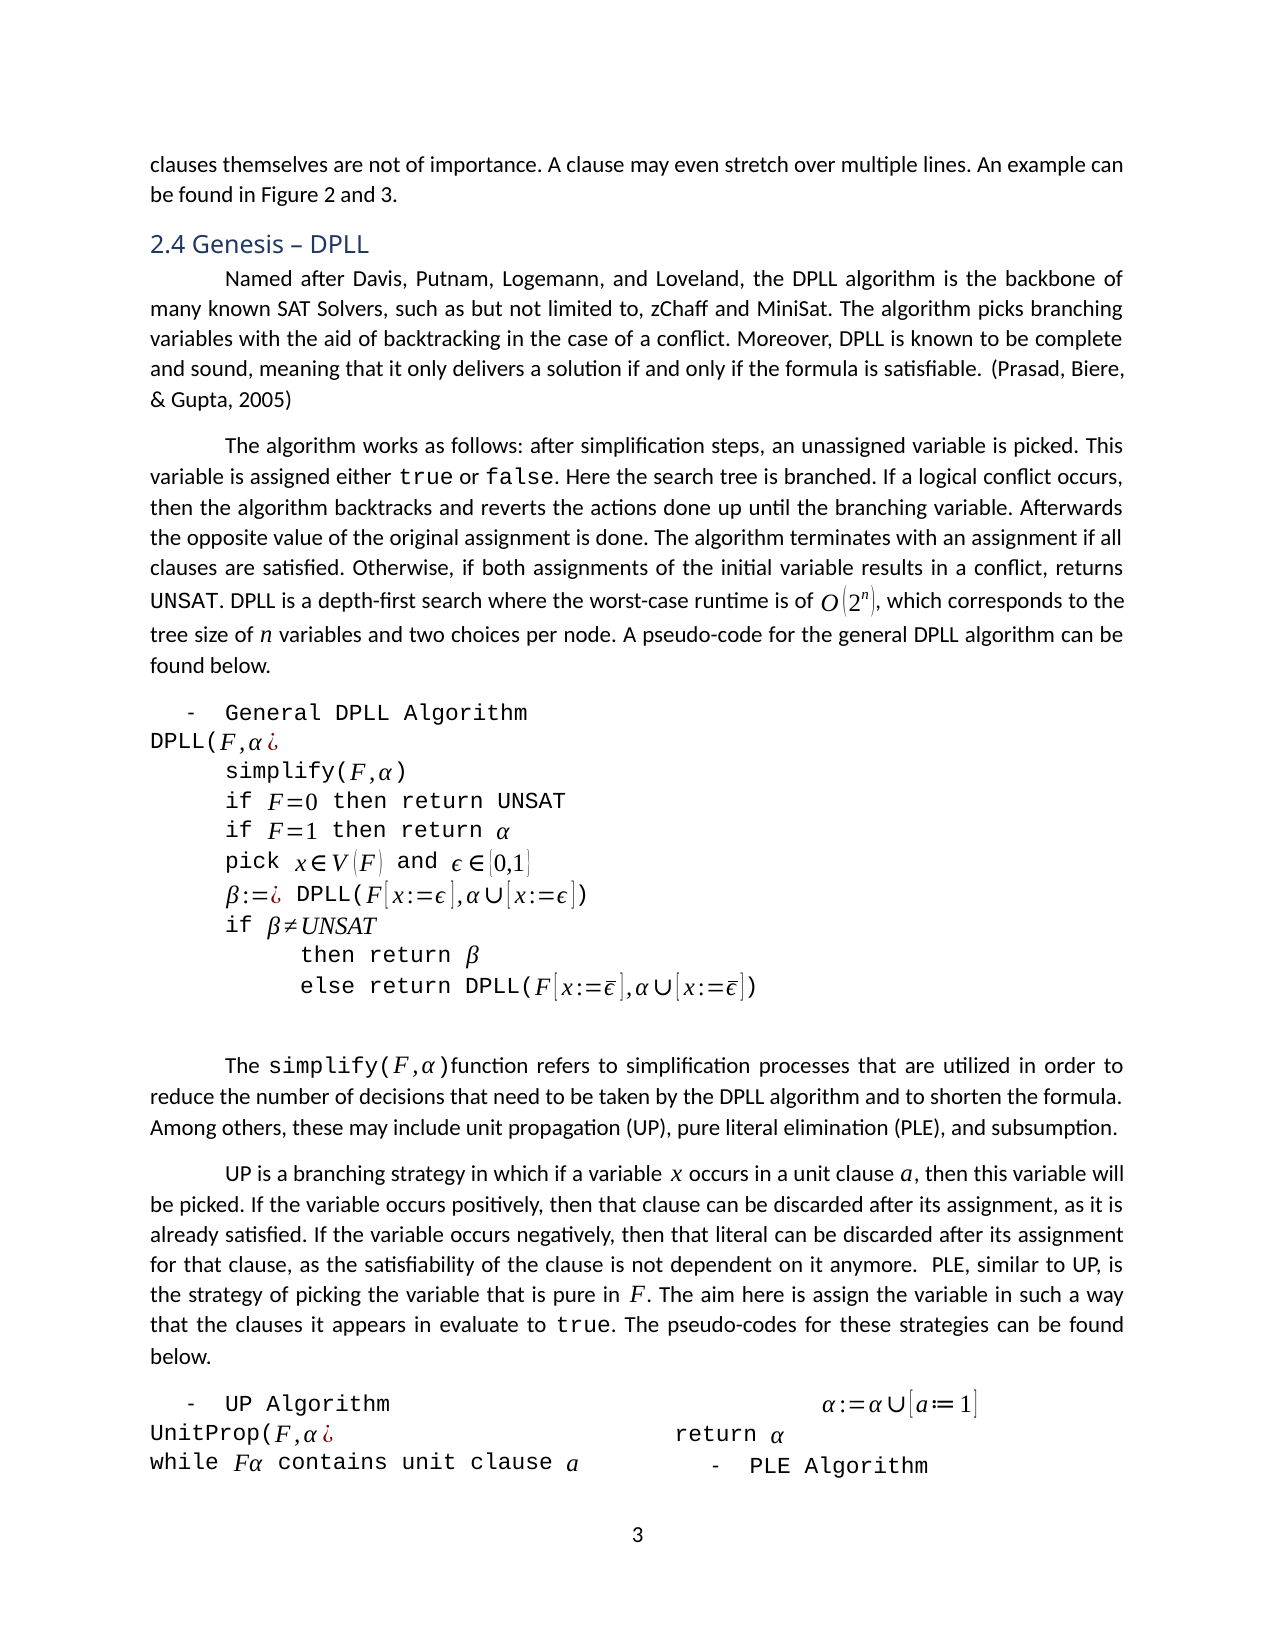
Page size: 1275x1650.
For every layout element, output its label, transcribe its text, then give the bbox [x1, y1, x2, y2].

text pick and [150, 847, 1125, 878]
text DPLL( [150, 729, 1125, 757]
text UnitProp( [150, 1420, 601, 1448]
list PLE Algorithm [712, 1451, 1125, 1480]
text return [674, 1421, 1125, 1449]
text if [150, 912, 1125, 940]
text while contains unit clause [150, 1450, 601, 1477]
list General DPLL Algorithm [187, 698, 1125, 727]
text The algorithm works as follows: after simplification steps, an unassigned variable is picked. This variable is assigned either true or false. Here the search tree is branched. If a logical conflict occurs, then the algorithm backtracks and reverts the actions done up until the branching variable. Afterwards the opposite value of the original assignment is done. The algorithm terminates with an assignment if all clauses are satisfied. Otherwise, if both assignments of the initial variable results in a conflict, returns UNSAT. DPLL is a depth-first search where the worst-case runtime is of , which corresponds to the tree size of variables and two choices per node. A pseudo-code for the general DPLL algorithm can be found below. [150, 432, 1125, 679]
text Named after Davis, Putnam, Logemann, and Loveland, the DPLL algorithm is the backbone of many known SAT Solvers, such as but not limited to, zChaff and MiniSat. The algorithm picks branching variables with the aid of backtracking in the case of a conflict. Moreover, DPLL is known to be complete and sound, meaning that it only delivers a solution if and only if the formula is satisfiable. [150, 264, 1125, 413]
subtitle 2.4 Genesis – DPLL [150, 227, 1125, 261]
list UP Algorithm [187, 1389, 601, 1418]
text UP is a branching strategy in which if a variable occurs in a unit clause , then this variable will be picked. If the variable occurs positively, then that clause can be discarded after its assignment, as it is already satisfied. If the variable occurs negatively, then that literal can be discarded after its assignment for that clause, as the satisfiability of the clause is not dependent on it anymore. PLE, similar to UP, is the strategy of picking the variable that is pure in . The aim here is assign the variable in such a way that the clauses it appears in evaluate to true. The pseudo-codes for these strategies can be found below. [150, 1159, 1125, 1370]
text if then return UNSAT [150, 788, 1125, 816]
text DPLL() [150, 880, 1125, 911]
text if then return [150, 818, 1125, 845]
text else return DPLL() [150, 972, 1125, 1002]
text simplify() [150, 759, 1125, 786]
text The simplify()function refers to simplification processes that are utilized in order to reduce the number of decisions that need to be taken by the DPLL algorithm and to shorten the formula. Among others, these may include unit propagation (UP), pure literal elimination (PLE), and subsumption. [150, 1051, 1125, 1141]
text then return [150, 942, 1125, 970]
